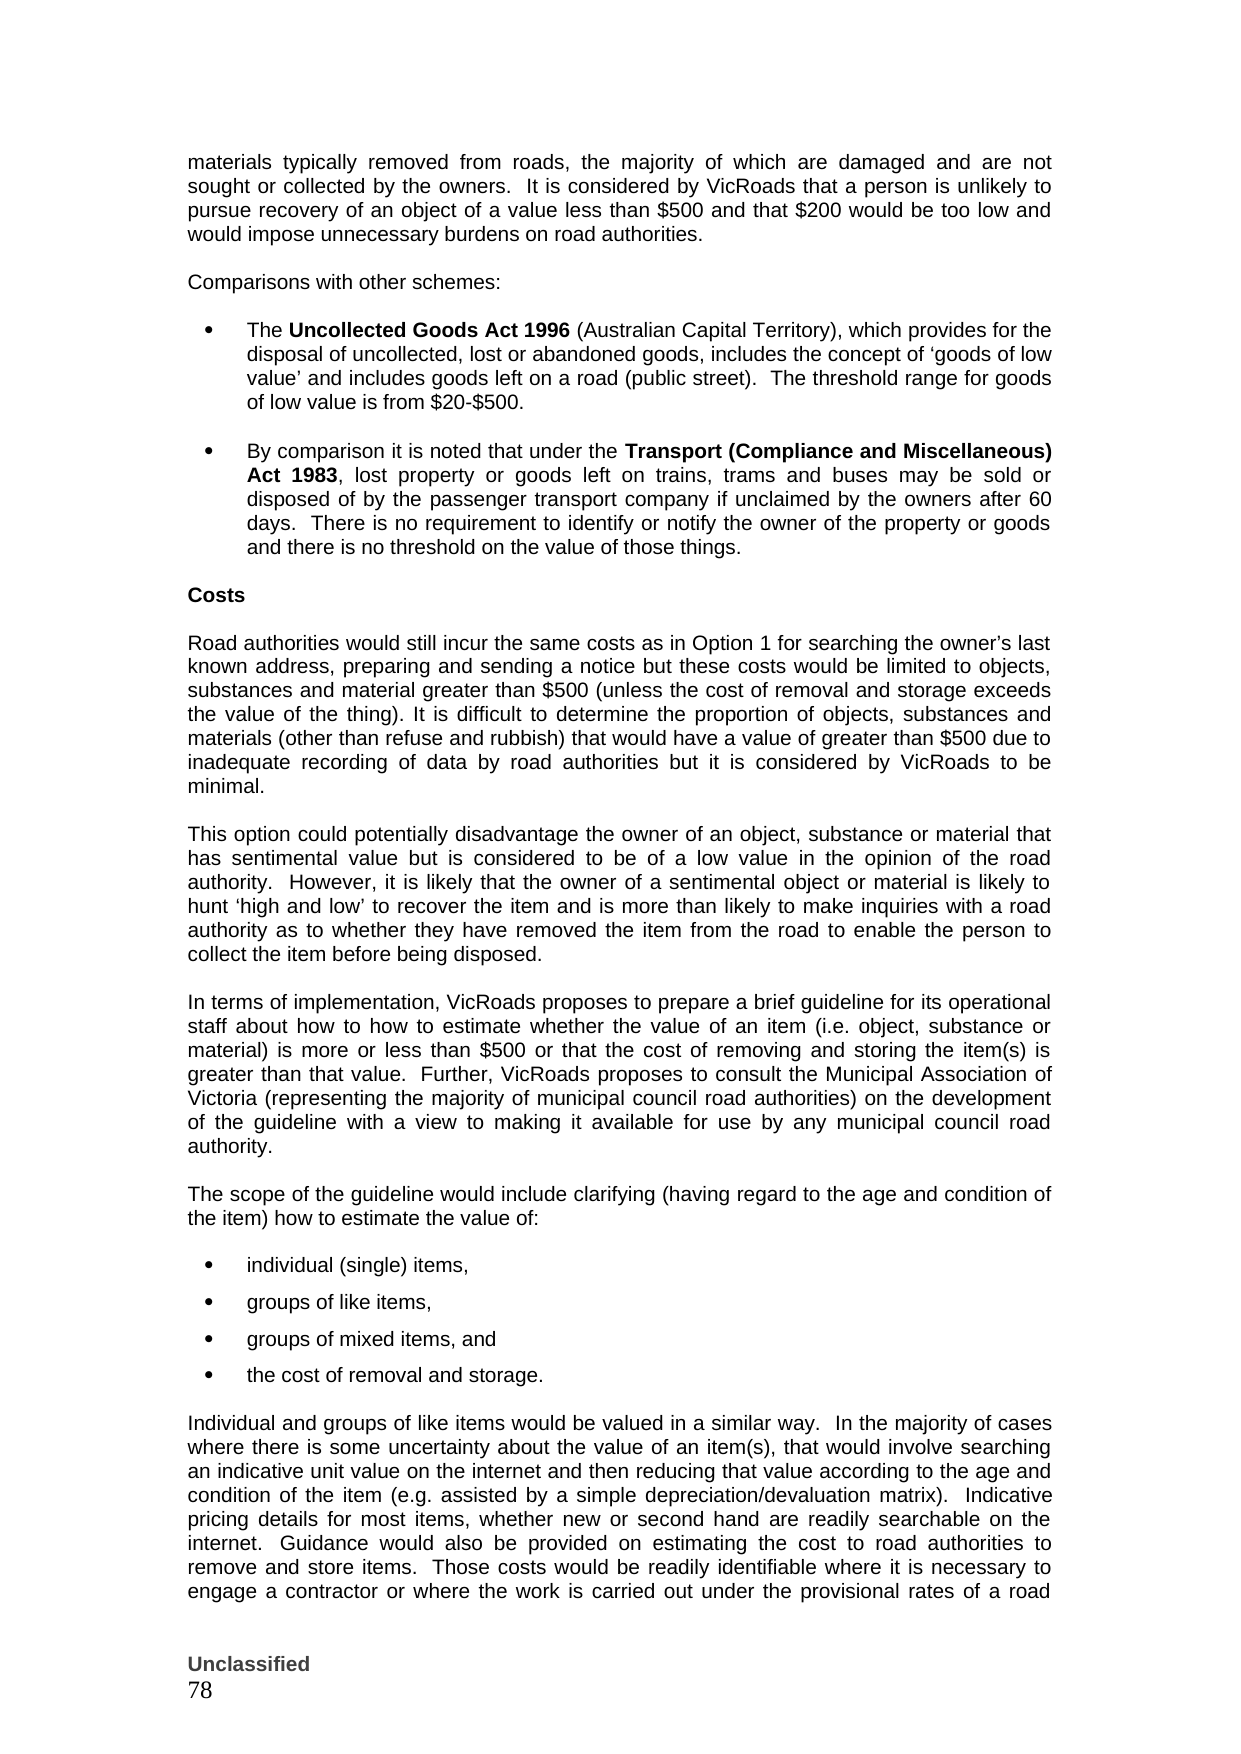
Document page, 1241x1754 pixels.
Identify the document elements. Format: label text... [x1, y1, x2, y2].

list groups of like items, [205, 1290, 1053, 1314]
list the cost of removal and storage. [205, 1363, 1053, 1387]
list groups of mixed items, and [205, 1326, 1053, 1351]
list The Uncollected Goods Act 1996 (Australian Capital Territory), which provides for the disposal of uncollected, lost or abandoned goods, includes the concept of ‘goods of low value’ and includes goods left on a road (public street). The threshold range for goods of low value is from $20-$500. [205, 318, 1053, 414]
text The scope of the guideline would include clarifying (having regard to the age and condition of the item) how to estimate the value of: [187, 1181, 1053, 1229]
list By comparison it is noted that under the Transport (Compliance and Miscellaneous) Act 1983, lost property or goods left on trains, trams and buses may be sold or disposed of by the passenger transport company if unclaimed by the owners after 60 days. There is no requirement to identify or notify the owner of the property or goods and there is no threshold on the value of those things. [205, 439, 1053, 558]
text Comparisons with other schemes: [187, 270, 1053, 294]
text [187, 1411, 1053, 1603]
text In terms of implementation, VicRoads proposes to prepare a brief guideline for its operational staff about how to how to estimate whether the value of an item (i.e. object, substance or material) is more or less than $500 or that the cost of removing and storing the item(s) is greater than that value. Further, VicRoads proposes to consult the Municipal Association of Victoria (representing the majority of municipal council road authorities) on the development of the guideline with a view to making it available for use by any municipal council road authority. [187, 990, 1053, 1157]
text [187, 150, 1053, 246]
text This option could potentially disadvantage the owner of an object, substance or material that has sentimental value but is considered to be of a low value in the opinion of the road authority. However, it is likely that the owner of a sentimental object or material is likely to hunt ‘high and low’ to recover the item and is more than likely to make inquiries with a road authority as to whether they have removed the item from the road to enable the person to collect the item before being disposed. [187, 822, 1053, 966]
text Road authorities would still incur the same costs as in Option 1 for searching the owner’s last known address, preparing and sending a notice but these costs would be limited to objects, substances and material greater than $500 (unless the cost of removal and storage exceeds the value of the thing). It is difficult to determine the proportion of objects, substances and materials (other than refuse and rubbish) that would have a value of greater than $500 due to inadequate recording of data by road authorities but it is considered by VicRoads to be minimal. [187, 630, 1053, 798]
text Costs [187, 582, 1053, 606]
list individual (single) items, [205, 1253, 1053, 1277]
